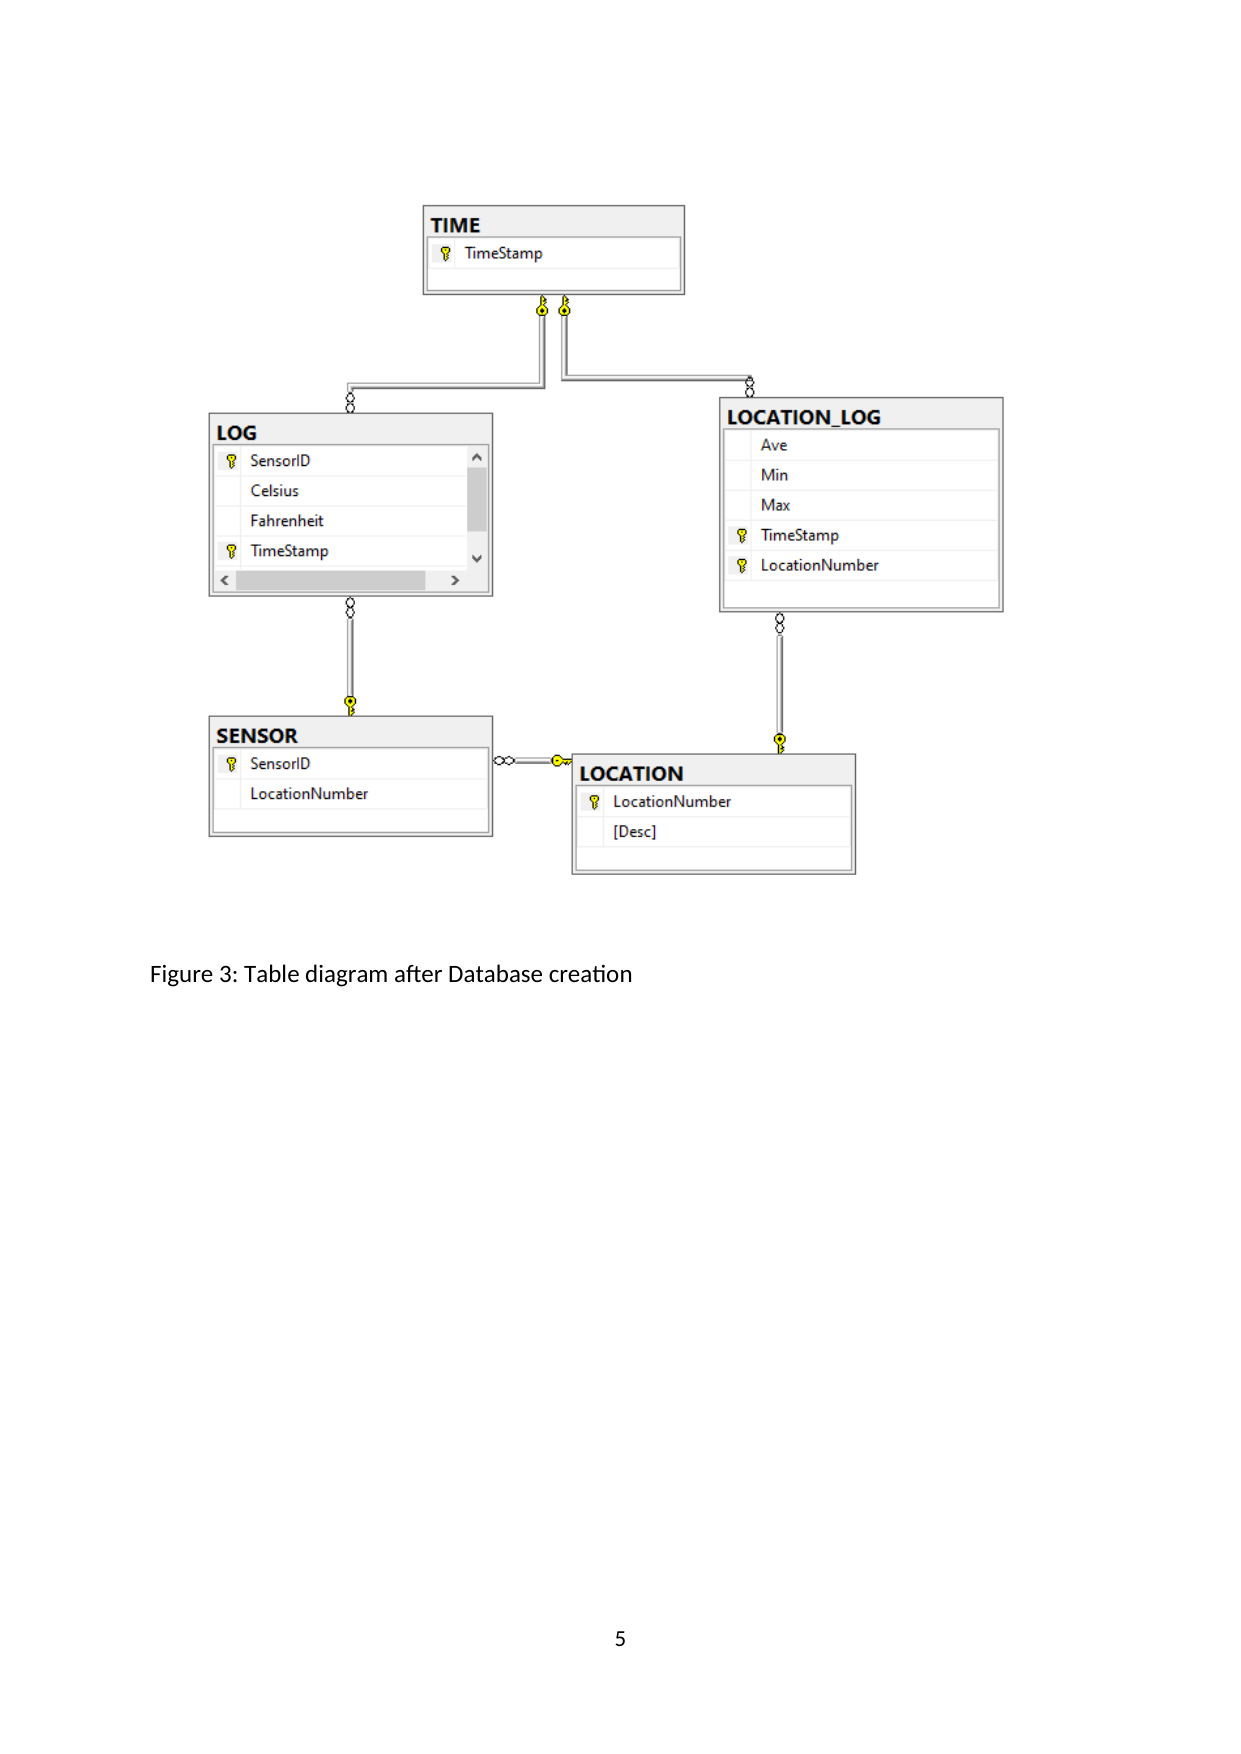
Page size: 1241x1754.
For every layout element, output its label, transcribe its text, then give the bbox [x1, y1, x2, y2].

picture [150, 150, 1089, 939]
text Figure 3: Table diagram after Database creation [150, 958, 1090, 988]
